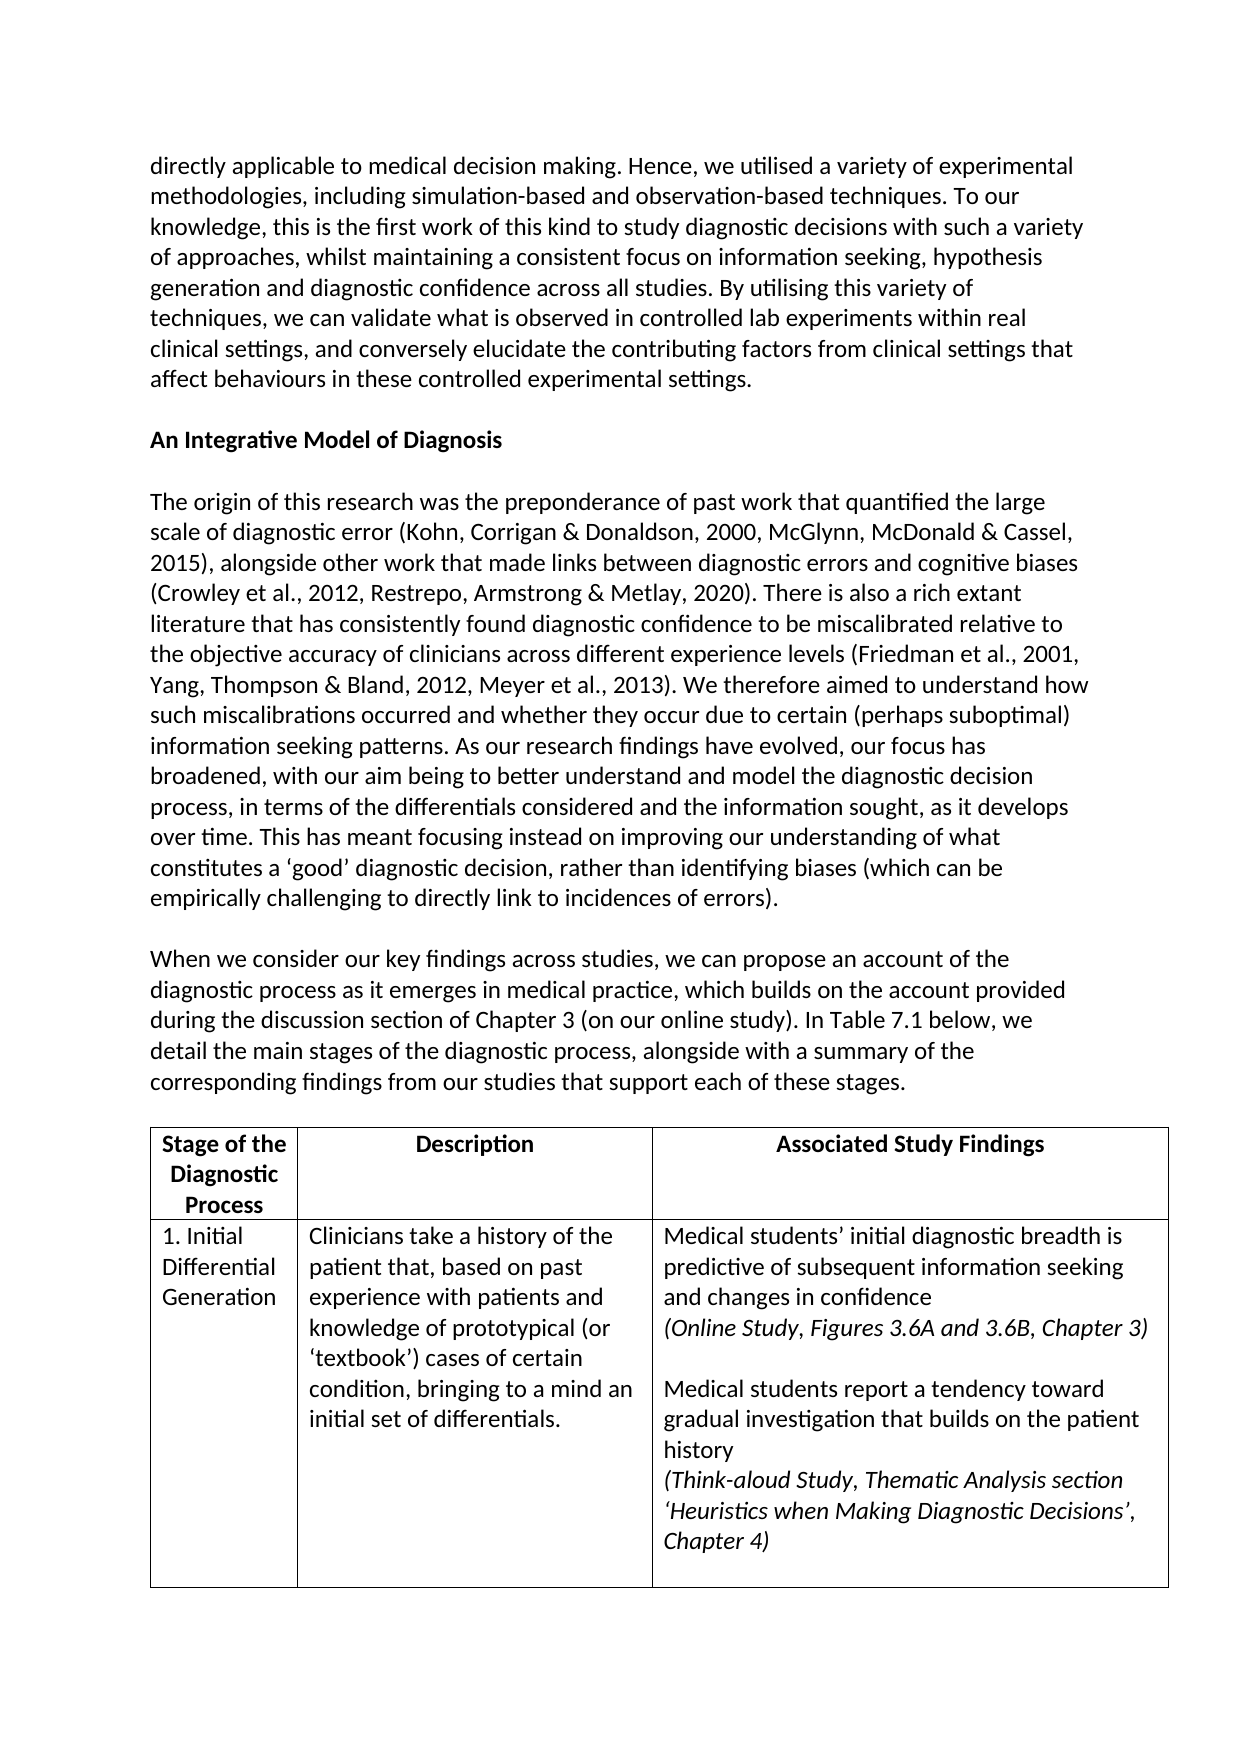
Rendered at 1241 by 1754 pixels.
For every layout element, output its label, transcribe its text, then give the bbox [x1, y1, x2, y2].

table_header Stage of the Diagnostic Process [151, 1128, 297, 1219]
table_header Description [298, 1128, 652, 1219]
text The origin of this research was the preponderance of past work that quantified the large scale of diagnostic error (Kohn, Corrigan & Donaldson, 2000, McGlynn, McDonald & Cassel, 2015), alongside other work that made links between diagnostic errors and cognitive biases (Crowley et al., 2012, Restrepo, Armstrong & Metlay, 2020). There is also a rich extant literature that has consistently found diagnostic confidence to be miscalibrated relative to the objective accuracy of clinicians across different experience levels (Friedman et al., 2001, Yang, Thompson & Bland, 2012, Meyer et al., 2013). We therefore aimed to understand how such miscalibrations occurred and whether they occur due to certain (perhaps suboptimal) information seeking patterns. As our research findings have evolved, our focus has broadened, with our aim being to better understand and model the diagnostic decision process, in terms of the differentials considered and the information sought, as it develops over time. This has meant focusing instead on improving our understanding of what constitutes a ‘good’ diagnostic decision, rather than identifying biases (which can be empirically challenging to directly link to incidences of errors). [150, 486, 1090, 913]
table_header Associated Study Findings [653, 1128, 1168, 1219]
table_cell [151, 1220, 297, 1587]
text When we consider our key findings across studies, we can propose an account of the diagnostic process as it emerges in medical practice, which builds on the account provided during the discussion section of Chapter 3 (on our online study). In Table 7.1 below, we detail the main stages of the diagnostic process, alongside with a summary of the corresponding findings from our studies that support each of these stages. [150, 943, 1090, 1096]
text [150, 150, 1090, 394]
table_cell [298, 1220, 652, 1587]
text An Integrative Model of Diagnosis [150, 425, 1090, 455]
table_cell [653, 1220, 1168, 1587]
